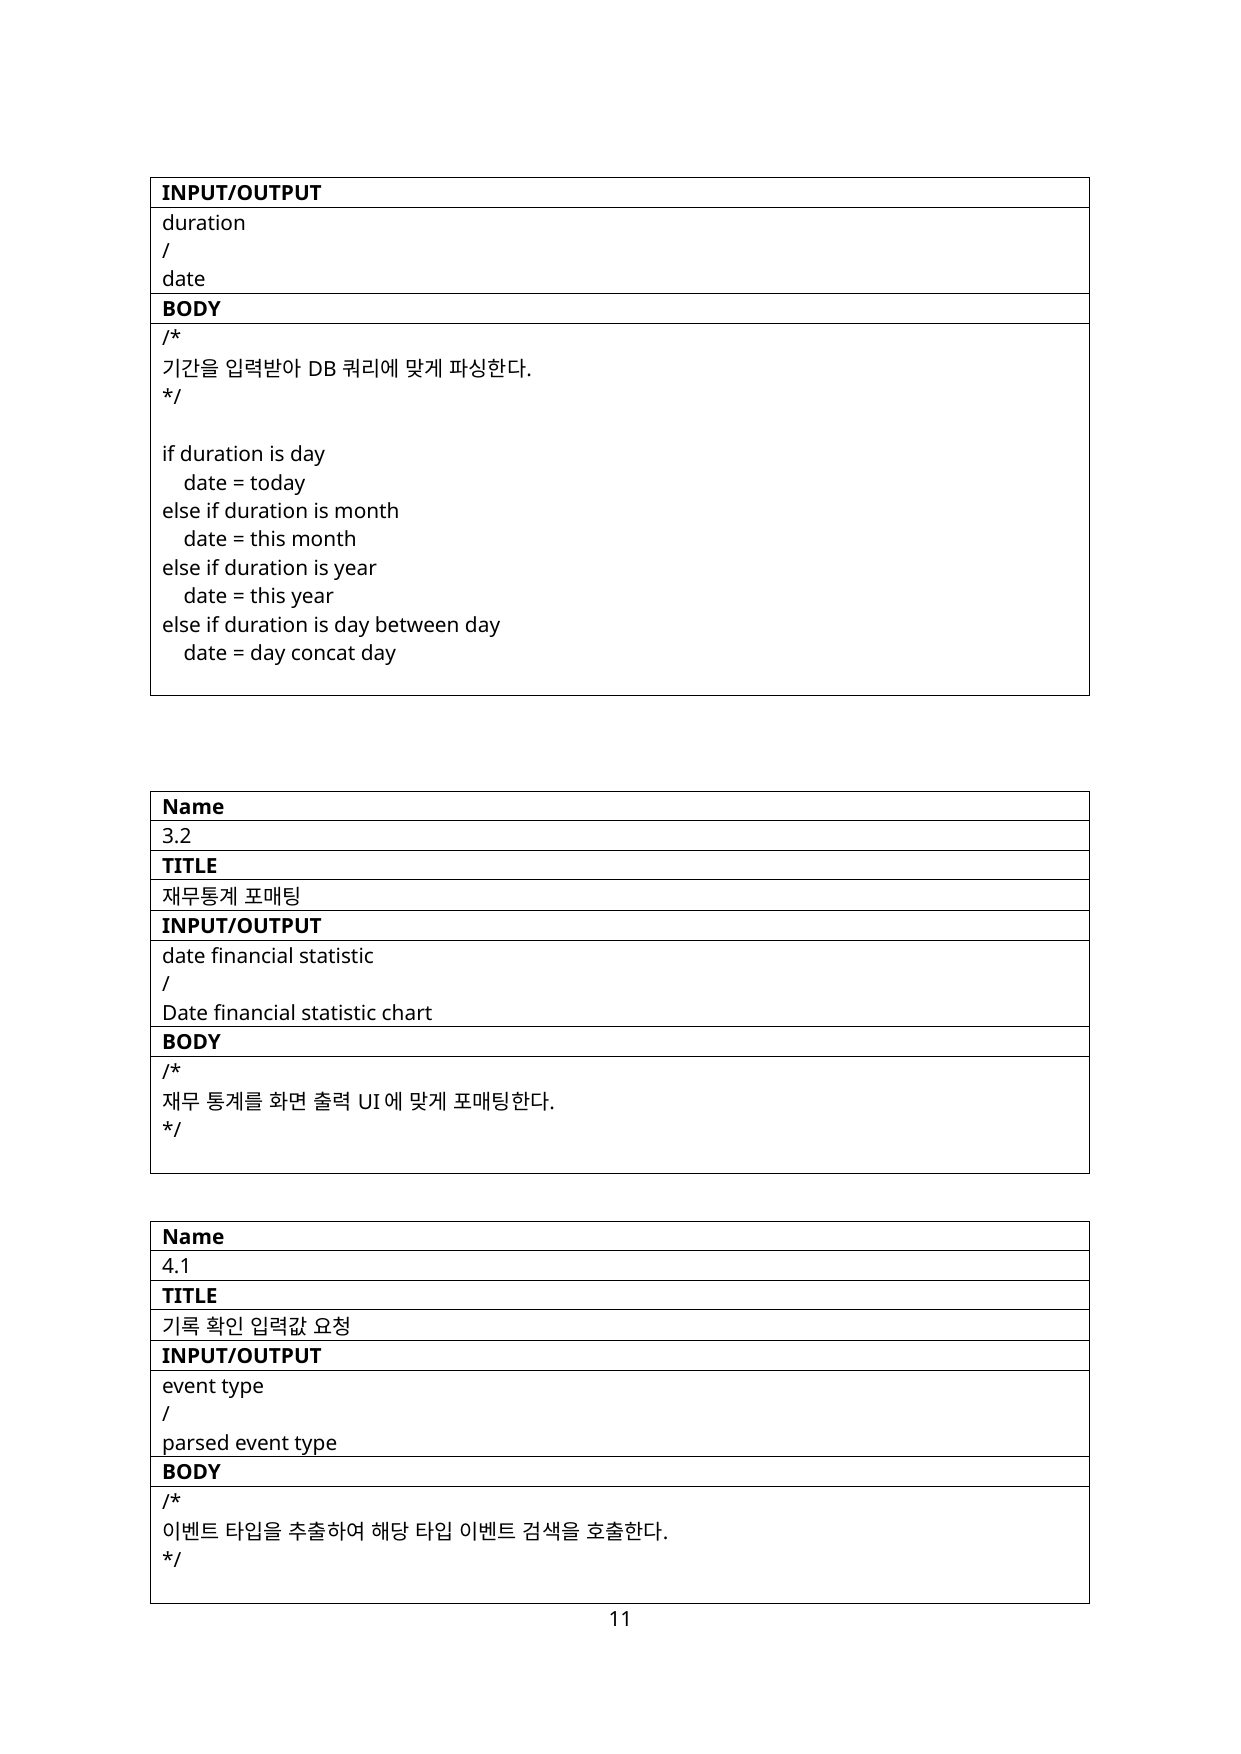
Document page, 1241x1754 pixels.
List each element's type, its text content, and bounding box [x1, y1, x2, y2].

table_cell 재무통계 포매팅 [151, 880, 1089, 910]
table_cell BODY [151, 1457, 1089, 1486]
table_cell INPUT/OUTPUT [151, 178, 1089, 207]
table_header Name [151, 792, 1089, 820]
table_cell TITLE [151, 1281, 1089, 1309]
table_cell TITLE [151, 851, 1089, 879]
table_cell 3.2 [151, 821, 1089, 850]
table_cell /* 기간을 입력받아 DB 쿼리에 맞게 파싱한다. */ if duration is day date = today else if duration is month date = this month else if duration is year date = this year else if duration is day between day date = day concat day [151, 324, 1089, 695]
table_cell 기록 확인 입력값 요청 [151, 1310, 1089, 1340]
table_cell INPUT/OUTPUT [151, 1341, 1089, 1370]
table_cell duration / date [151, 208, 1089, 293]
table_cell 4.1 [151, 1251, 1089, 1280]
table_cell BODY [151, 294, 1089, 322]
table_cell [151, 1487, 1089, 1602]
table_cell date financial statistic / Date financial statistic chart [151, 941, 1089, 1026]
table_header Name [151, 1222, 1089, 1250]
table_cell INPUT/OUTPUT [151, 911, 1089, 940]
table_cell BODY [151, 1027, 1089, 1056]
table_cell event type / parsed event type [151, 1371, 1089, 1456]
table_cell /* 재무 통계를 화면 출력 UI에 맞게 포매팅한다. */ [151, 1057, 1089, 1172]
